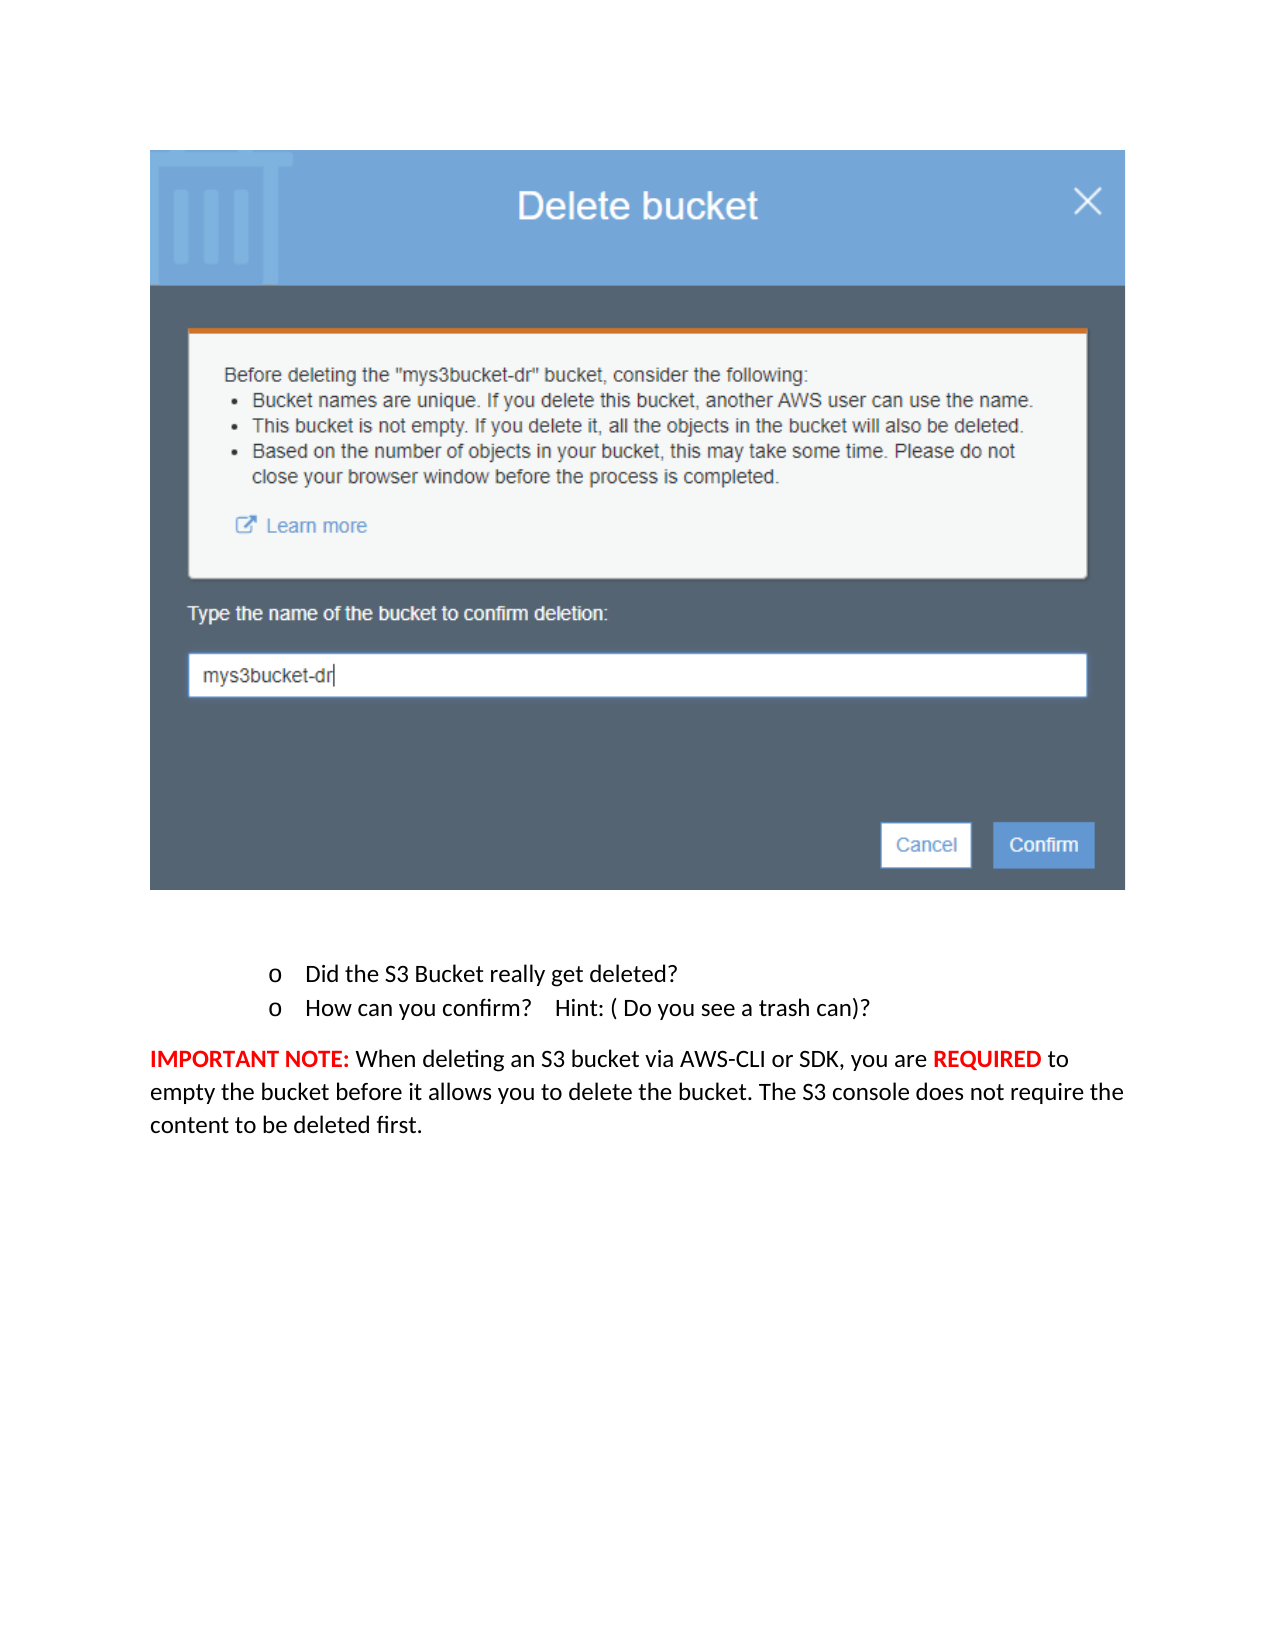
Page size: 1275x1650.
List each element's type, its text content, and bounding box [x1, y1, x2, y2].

text IMPORTANT NOTE: When deleting an S3 bucket via AWS-CLI or SDK, you are REQUIRED to empty the bucket before it allows you to delete the bucket. The S3 console does not require the content to be deleted first. [150, 1043, 1125, 1140]
list Did the S3 Bucket really get deleted? [268, 958, 1125, 990]
list How can you confirm? Hint: ( Do you see a trash can)? [268, 992, 1125, 1024]
picture [150, 150, 1125, 890]
